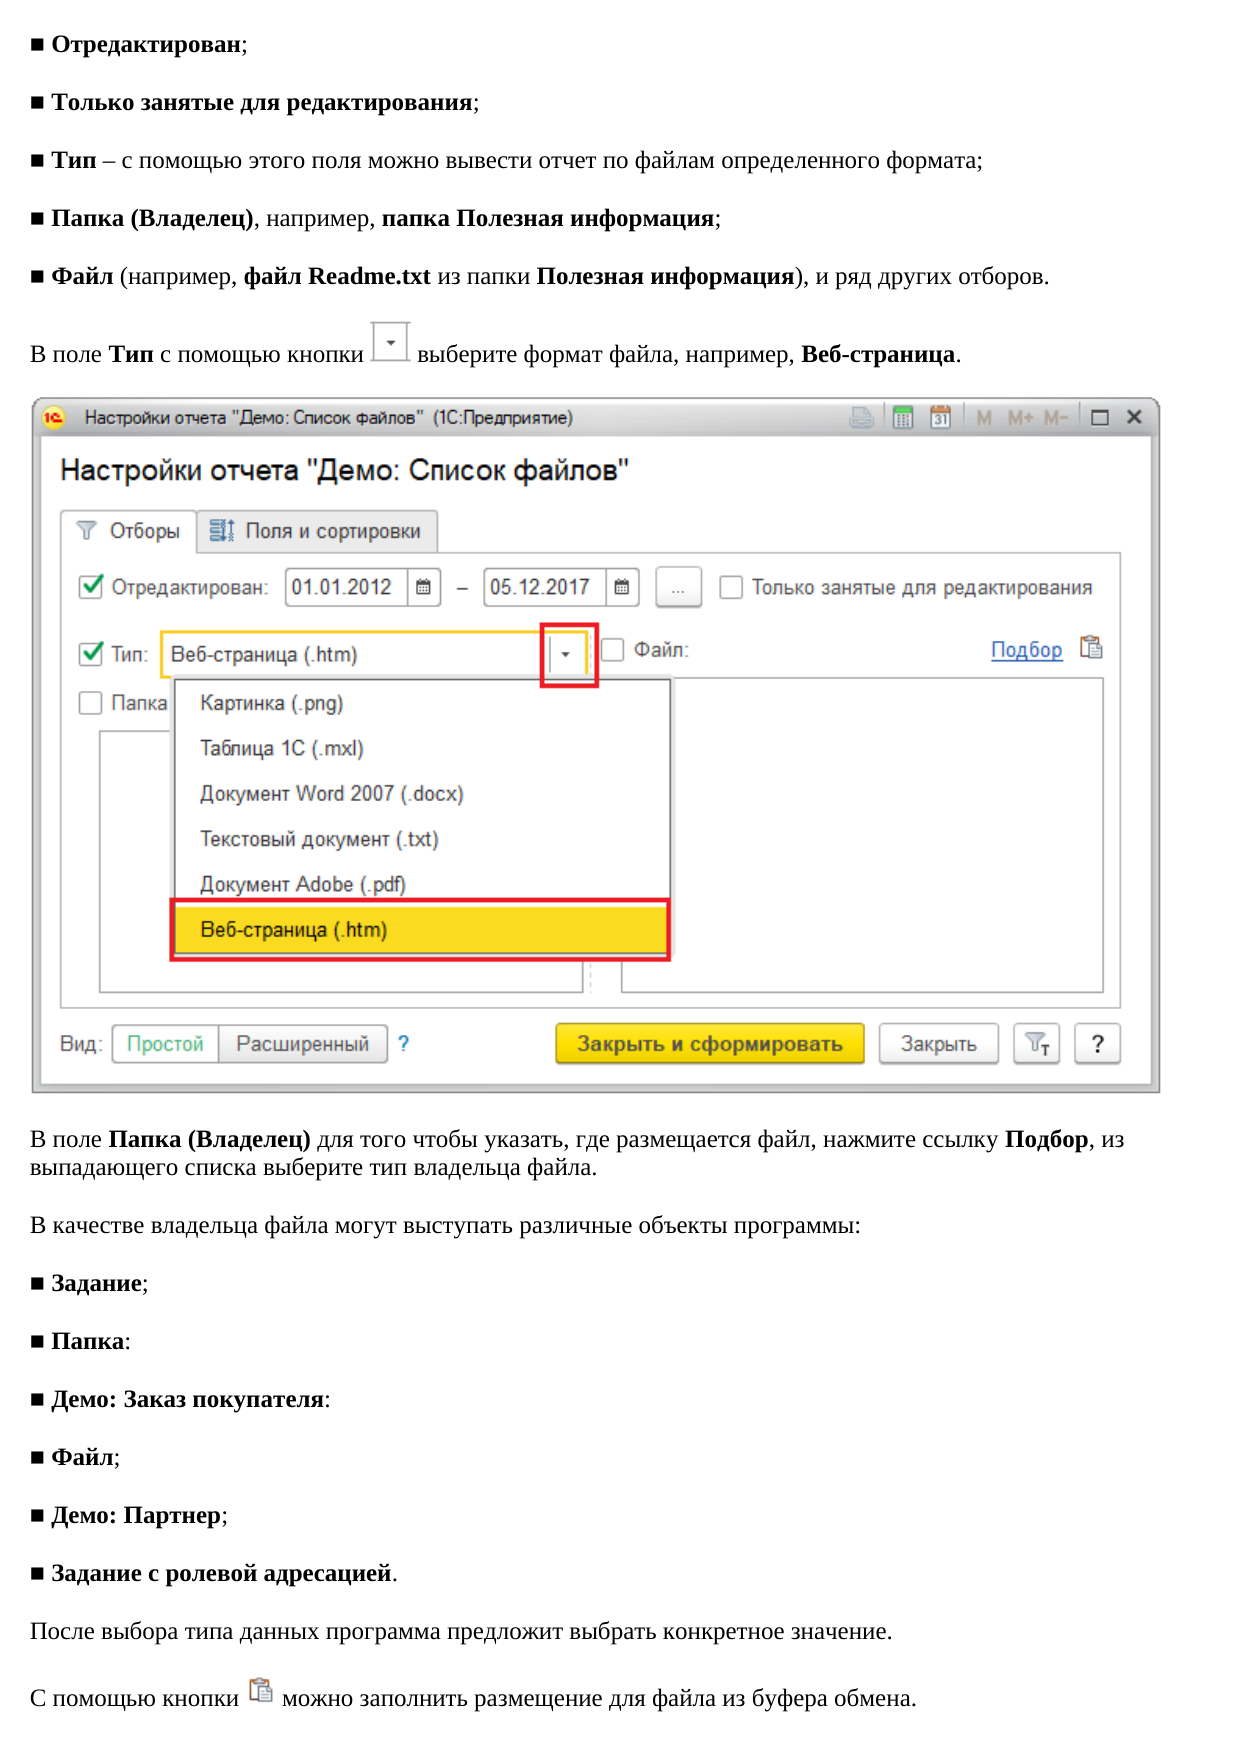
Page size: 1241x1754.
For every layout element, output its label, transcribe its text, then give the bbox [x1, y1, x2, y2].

text В поле Тип с помощью кнопки выберите формат файла, например, Веб-страница. [29, 319, 1211, 368]
picture [370, 319, 411, 363]
text ■ Тип – с помощью этого поля можно вывести отчет по файлам определенного формата; [29, 145, 1211, 174]
text С помощью кнопки можно заполнить размещение для файла из буфера обмена. [29, 1674, 1211, 1712]
text ■ Только занятые для редактирования; [29, 87, 1211, 116]
text ■ Отредактирован; [29, 29, 1211, 58]
text ■ Файл (например, файл Readme.txt из папки Полезная информация), и ряд других отборов. [29, 261, 1211, 290]
text ■ Демо: Партнер; [29, 1500, 1211, 1529]
picture [245, 1673, 276, 1707]
text ■ Файл; [29, 1442, 1211, 1471]
text ■ Папка (Владелец), например, папка Полезная информация; [29, 203, 1211, 232]
picture [29, 396, 1162, 1095]
text ■ Папка: [29, 1326, 1211, 1355]
text В поле Папка (Владелец) для того чтобы указать, где размещается файл, нажмите ссылку Подбор, из выпадающего списка выберите тип владельца файла. [29, 1124, 1211, 1181]
text ■ Задание; [29, 1268, 1211, 1297]
text ■ Задание с ролевой адресацией. [29, 1558, 1211, 1587]
text В качестве владельца файла могут выступать различные объекты программы: [29, 1210, 1211, 1239]
text ■ Демо: Заказ покупателя: [29, 1384, 1211, 1413]
text После выбора типа данных программа предложит выбрать конкретное значение. [29, 1616, 1211, 1644]
